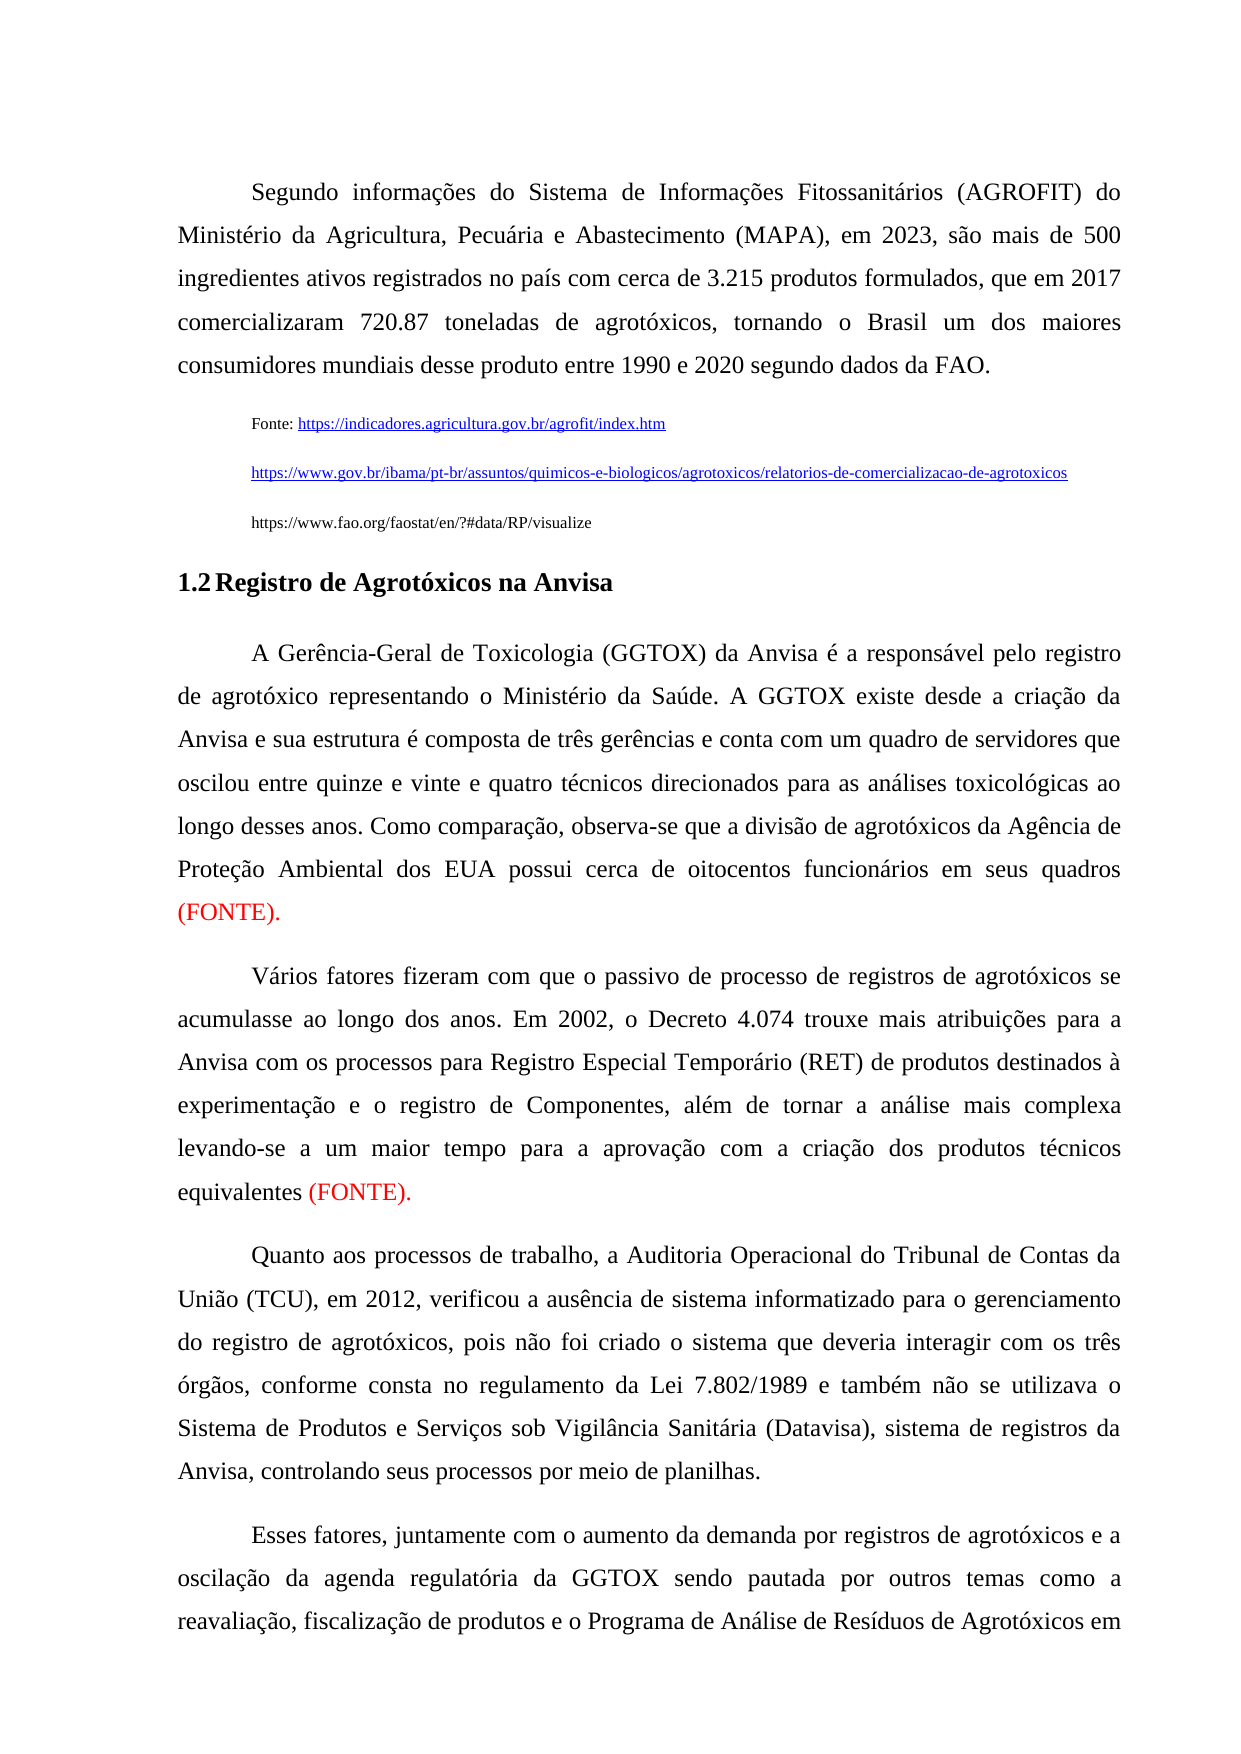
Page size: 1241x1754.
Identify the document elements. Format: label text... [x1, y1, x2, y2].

text Segundo informações do Sistema de Informações Fitossanitários (AGROFIT) do Ministério da Agricultura, Pecuária e Abastecimento (MAPA), em 2023, são mais de 500 ingredientes ativos registrados no país com cerca de 3.215 produtos formulados, que em 2017 comercializaram 720.87 toneladas de agrotóxicos, tornando o Brasil um dos maiores consumidores mundiais desse produto entre 1990 e 2020 segundo dados da FAO. [177, 177, 1122, 378]
text Quanto aos processos de trabalho, a Auditoria Operacional do Tribunal de Contas da União (TCU), em 2012, verificou a ausência de sistema informatizado para o gerenciamento do registro de agrotóxicos, pois não foi criado o sistema que deveria interagir com os três órgãos, conforme consta no regulamento da Lei 7.802/1989 e também não se utilizava o Sistema de Produtos e Serviços sob Vigilância Sanitária (Datavisa), sistema de registros da Anvisa, controlando seus processos por meio de planilhas. [177, 1241, 1122, 1485]
text Fonte: https://indicadores.agricultura.gov.br/agrofit/index.htm [177, 414, 1122, 433]
text https://www.fao.org/faostat/en/?#data/RP/visualize [177, 513, 1122, 532]
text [177, 1520, 1122, 1635]
text Vários fatores fizeram com que o passivo de processo de registros de agrotóxicos se acumulasse ao longo dos anos. Em 2002, o Decreto 4.074 trouxe mais atribuições para a Anvisa com os processos para Registro Especial Temporário (RET) de produtos destinados à experimentação e o registro de Componentes, além de tornar a análise mais complexa levando-se a um maior tempo para a aprovação com a criação dos produtos técnicos equivalentes (FONTE). [177, 961, 1122, 1205]
subtitle Registro de Agrotóxicos na Anvisa [177, 567, 1122, 598]
text https://www.gov.br/ibama/pt-br/assuntos/quimicos-e-biologicos/agrotoxicos/relatorios-de-comercializacao-de-agrotoxicos [177, 463, 1122, 482]
text A Gerência-Geral de Toxicologia (GGTOX) da Anvisa é a responsável pelo registro de agrotóxico representando o Ministério da Saúde. A GGTOX existe desde a criação da Anvisa e sua estrutura é composta de três gerências e conta com um quadro de servidores que oscilou entre quinze e vinte e quatro técnicos direcionados para as análises toxicológicas ao longo desses anos. Como comparação, observa-se que a divisão de agrotóxicos da Agência de Proteção Ambiental dos EUA possui cerca de oitocentos funcionários em seus quadros (FONTE). [177, 638, 1122, 926]
